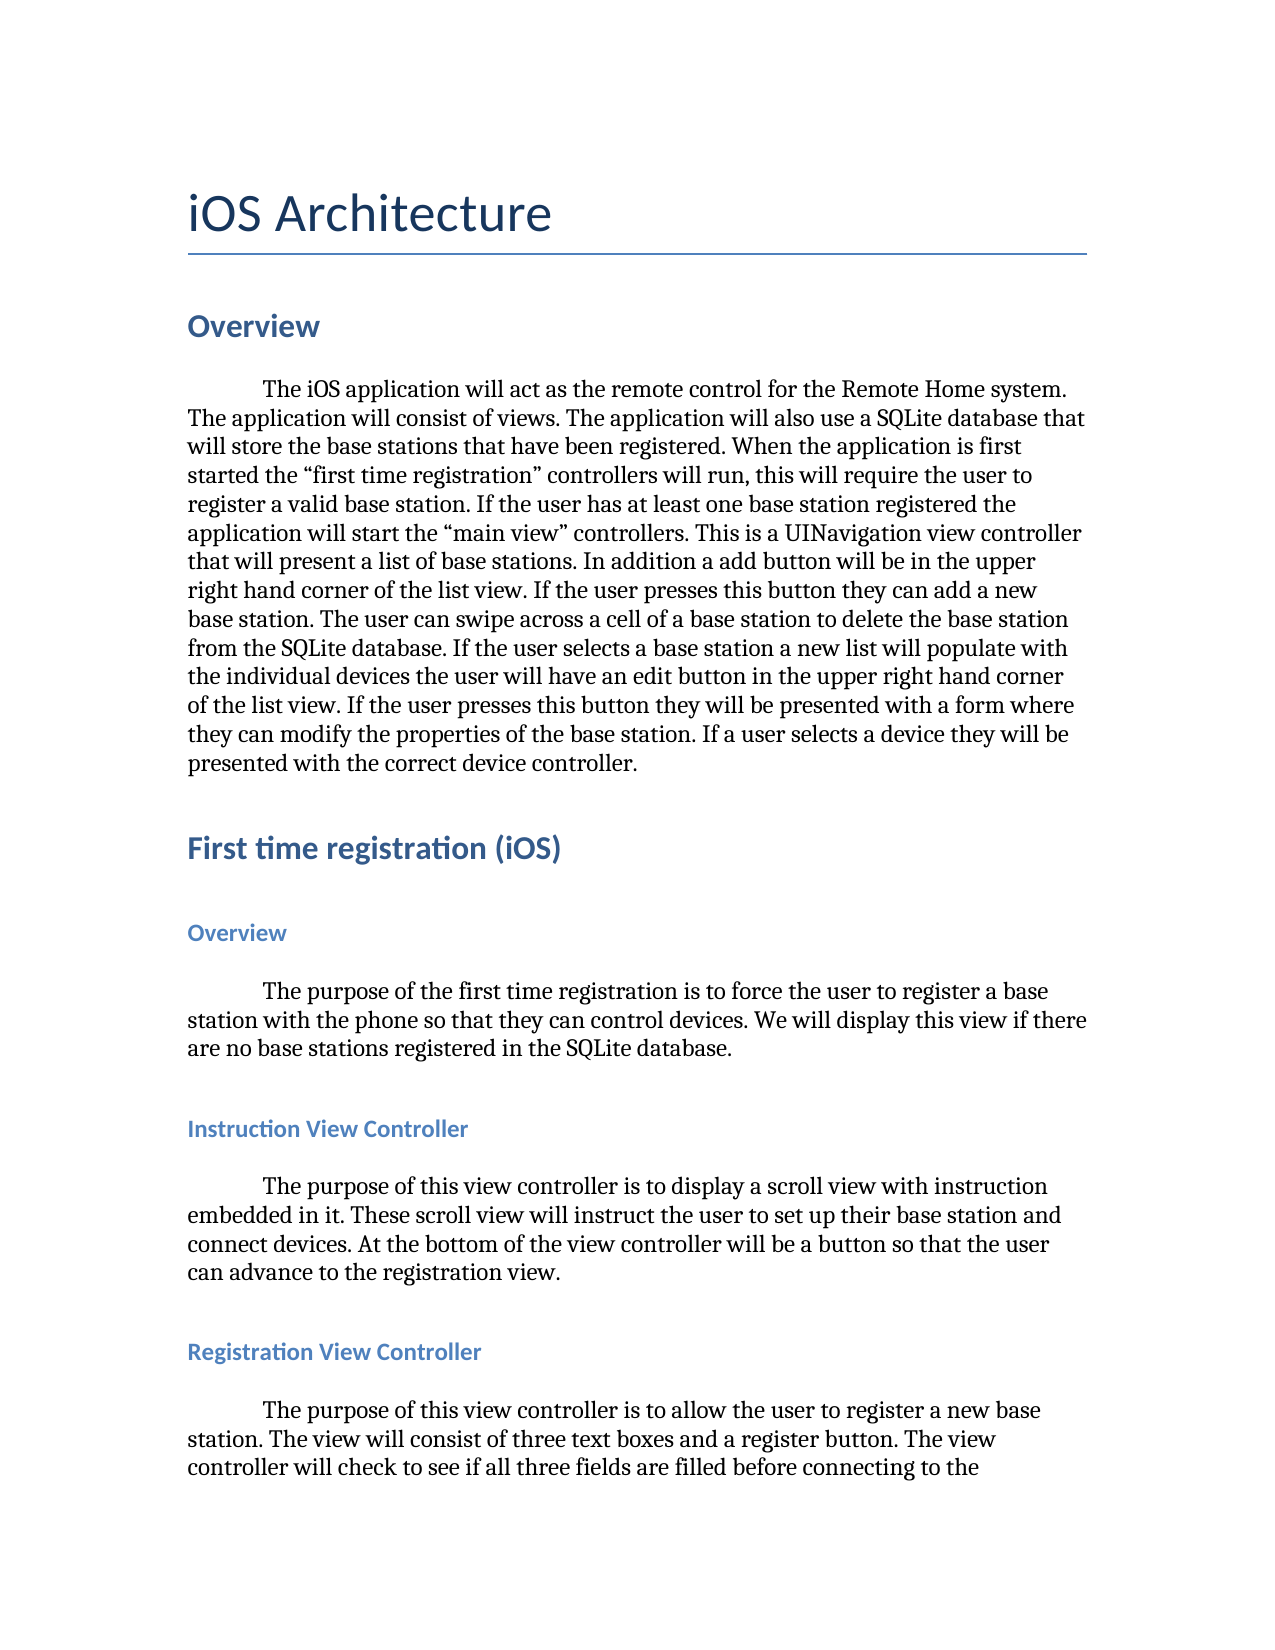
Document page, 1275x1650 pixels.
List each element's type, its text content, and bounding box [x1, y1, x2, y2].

text The purpose of the first time registration is to force the user to register a base station with the phone so that they can control devices. We will display this view if there are no base stations registered in the SQLite database. [187, 977, 1087, 1063]
subtitle Overview [187, 305, 1087, 346]
subtitle Overview [187, 918, 1087, 948]
subtitle Registration View Controller [187, 1337, 1087, 1367]
text The iOS application will act as the remote control for the Remote Home system. The application will consist of views. The application will also use a SQLite database that will store the base stations that have been registered. When the application is first started the “first time registration” controllers will run, this will require the user to register a valid base station. If the user has at least one base station registered the application will start the “main view” controllers. This is a UINavigation view controller that will present a list of base stations. In addition a add button will be in the upper right hand corner of the list view. If the user presses this button they can add a new base station. The user can swipe across a cell of a base station to delete the base station from the SQLite database. If the user selects a base station a new list will populate with the individual devices the user will have an edit button in the upper right hand corner of the list view. If the user presses this button they will be presented with a form where they can modify the properties of the base station. If a user selects a device they will be presented with the correct device controller. [187, 375, 1087, 777]
subtitle Instruction View Controller [187, 1113, 1087, 1143]
text The purpose of this view controller is to display a scroll view with instruction embedded in it. These scroll view will instruct the user to set up their base station and connect devices. At the bottom of the view controller will be a button so that the user can advance to the registration view. [187, 1172, 1087, 1287]
subtitle First time registration (iOS) [187, 827, 1087, 868]
title iOS Architecture [187, 179, 1087, 255]
